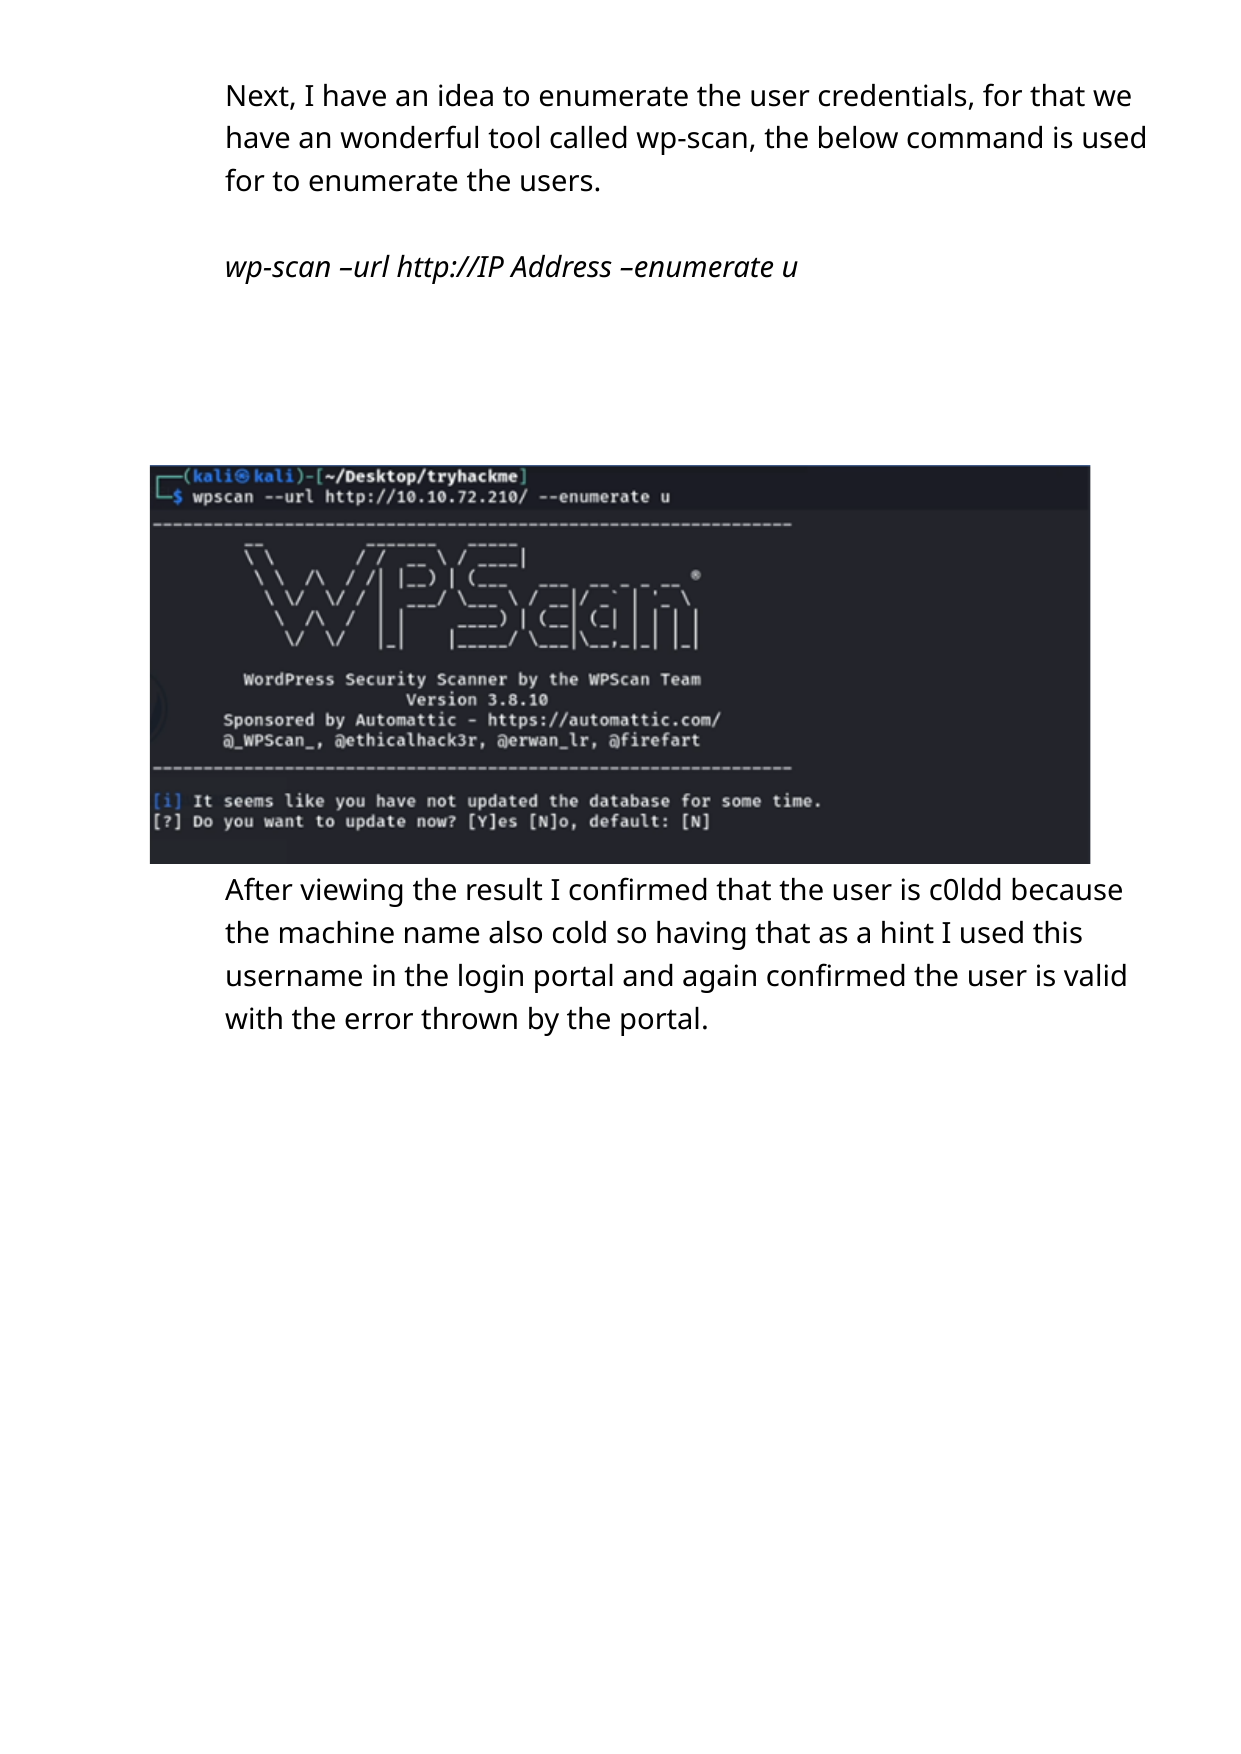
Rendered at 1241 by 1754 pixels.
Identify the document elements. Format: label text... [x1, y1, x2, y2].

list After viewing the result I confirmed that the user is c0ldd because the machine name also cold so having that as a hint I used this username in the login portal and again confirmed the user is valid with the error thrown by the portal. [225, 846, 1165, 1038]
list Next, I have an idea to enumerate the user credentials, for that we have an wonderful tool called wp-scan, the below command is used for to enumerate the users. [225, 75, 1165, 200]
picture [149, 465, 1091, 864]
list wp-scan –url http://IP Address –enumerate u [225, 246, 1165, 286]
